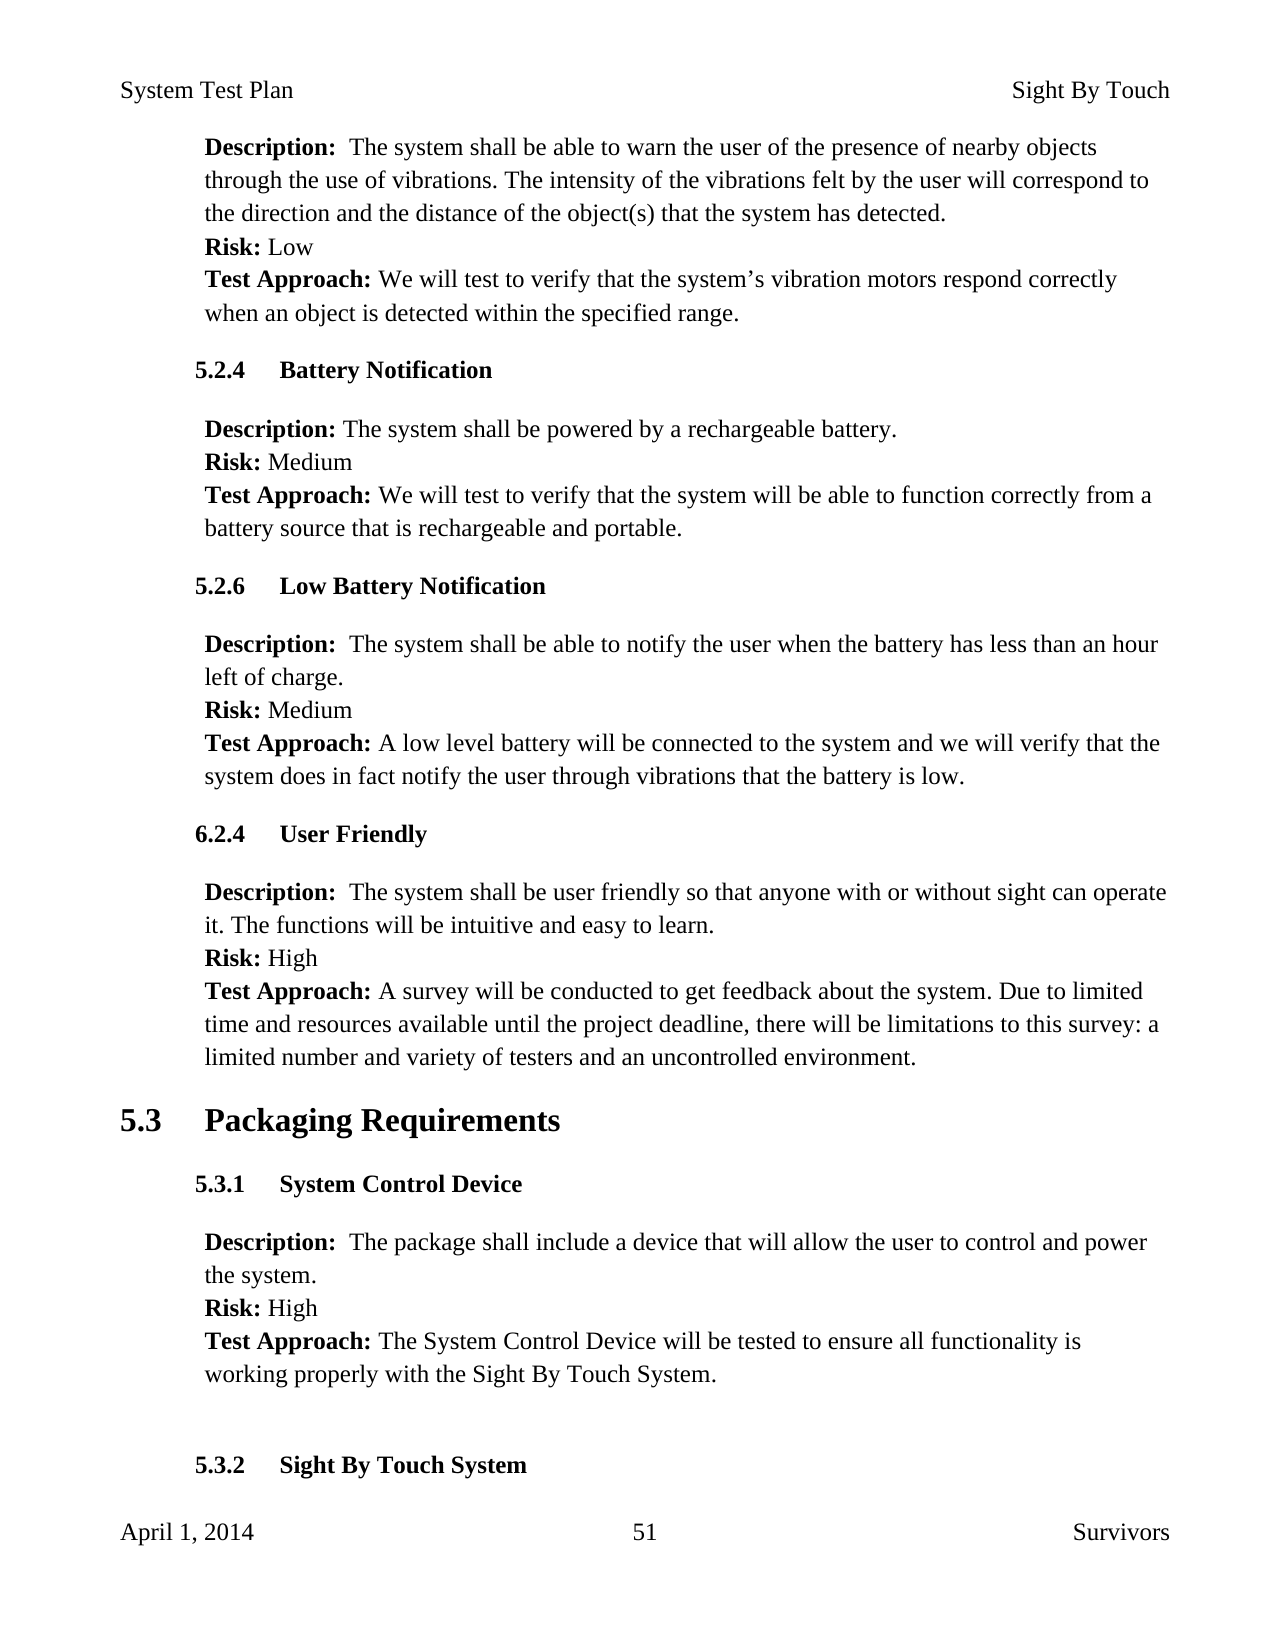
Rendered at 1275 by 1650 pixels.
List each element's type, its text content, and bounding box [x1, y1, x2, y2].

text Test Approach: We will test to verify that the system will be able to function correctly from a battery source that is rechargeable and portable. [120, 480, 1170, 541]
subtitle 5.3.2 Sight By Touch System [195, 1450, 1170, 1479]
text Description: The system shall be user friendly so that anyone with or without sight can operate it. The functions will be intuitive and easy to learn. [120, 877, 1170, 939]
text Risk: Low [120, 232, 1170, 260]
text Test Approach: We will test to verify that the system’s vibration motors respond correctly when an object is detected within the specified range. [120, 264, 1170, 326]
subtitle 5.2.6 Low Battery Notification [195, 571, 1170, 599]
subtitle 5.2.4 Battery Notification [195, 356, 1170, 384]
text Test Approach: The System Control Device will be tested to ensure all functionality is working properly with the Sight By Touch System. [120, 1326, 1170, 1388]
subtitle 5.3.1 System Control Device [195, 1169, 1170, 1198]
subtitle 5.3 Packaging Requirements [120, 1100, 1170, 1138]
text Description: The system shall be able to notify the user when the battery has less than an hour left of charge. [120, 629, 1170, 691]
text Risk: High [120, 943, 1170, 972]
subtitle 6.2.4 User Friendly [195, 819, 1170, 848]
text Description: The package shall include a device that will allow the user to control and power the system. [120, 1227, 1170, 1289]
text Risk: Medium [120, 447, 1170, 475]
text Test Approach: A low level battery will be connected to the system and we will verify that the system does in fact notify the user through vibrations that the battery is low. [120, 728, 1170, 789]
text Risk: Medium [120, 695, 1170, 723]
text Test Approach: A survey will be conducted to get feedback about the system. Due to limited time and resources available until the project deadline, there will be limitations to this survey: a limited number and variety of testers and an uncontrolled environment. [120, 976, 1170, 1071]
text Description: The system shall be powered by a rechargeable battery. [120, 414, 1170, 442]
text Description: The system shall be able to warn the user of the presence of nearby objects through the use of vibrations. The intensity of the vibrations felt by the user will correspond to the direction and the distance of the object(s) that the system has detected. [120, 132, 1170, 227]
text Risk: High [120, 1293, 1170, 1322]
